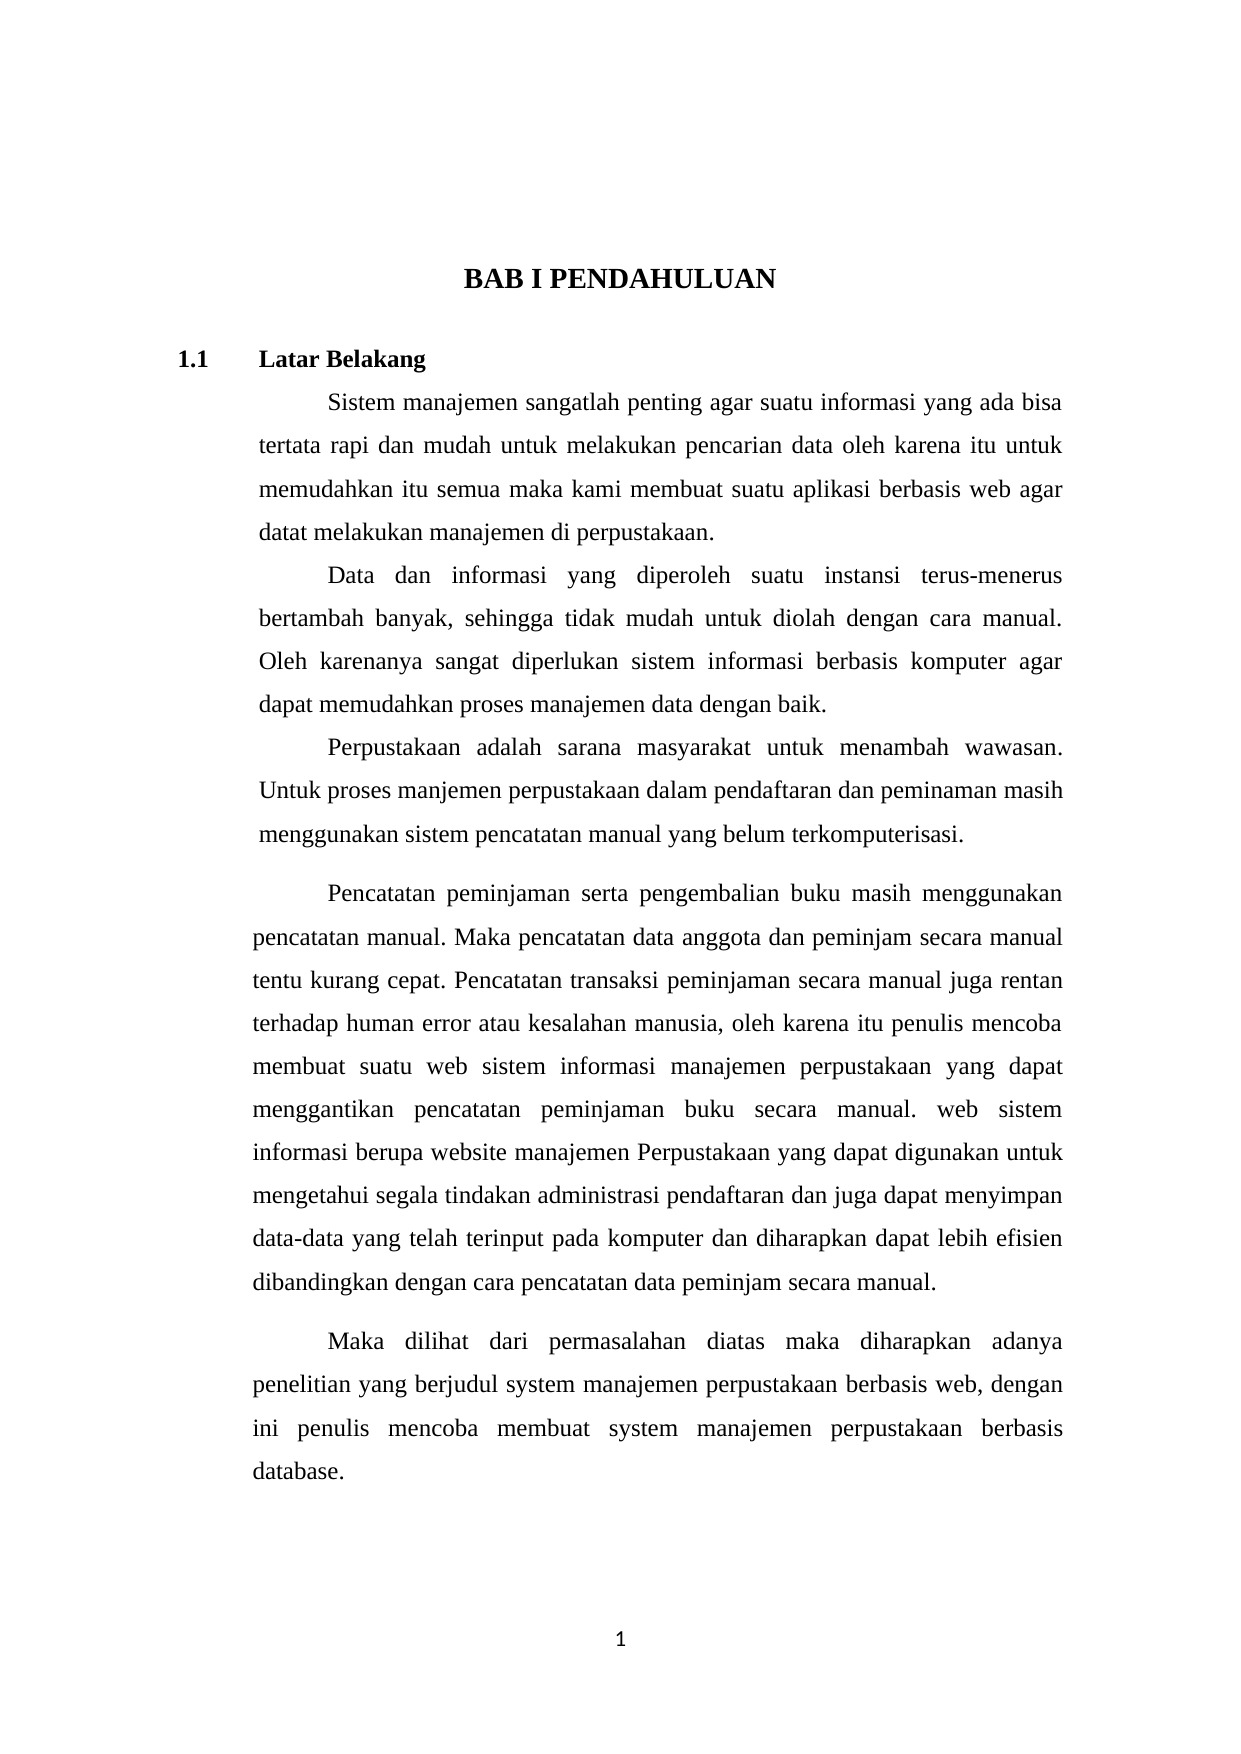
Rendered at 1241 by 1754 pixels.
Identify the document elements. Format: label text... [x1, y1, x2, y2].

list Perpustakaan adalah sarana masyarakat untuk menambah wawasan. Untuk proses manjemen perpustakaan dalam pendaftaran dan peminaman masih menggunakan sistem pencatatan manual yang belum terkomputerisasi. [258, 732, 1063, 847]
text Maka dilihat dari permasalahan diatas maka diharapkan adanya penelitian yang berjudul system manajemen perpustakaan berbasis web, dengan ini penulis mencoba membuat system manajemen perpustakaan berbasis database. [252, 1326, 1063, 1484]
list Sistem manajemen sangatlah penting agar suatu informasi yang ada bisa tertata rapi dan mudah untuk melakukan pencarian data oleh karena itu untuk memudahkan itu semua maka kami membuat suatu aplikasi berbasis web agar datat melakukan manajemen di perpustakaan. [258, 387, 1063, 546]
text Pencatatan peminjaman serta pengembalian buku masih menggunakan pencatatan manual. Maka pencatatan data anggota dan peminjam secara manual tentu kurang cepat. Pencatatan transaksi peminjaman secara manual juga rentan terhadap human error atau kesalahan manusia, oleh karena itu penulis mencoba membuat suatu web sistem informasi manajemen perpustakaan yang dapat menggantikan pencatatan peminjaman buku secara manual. web sistem informasi berupa website manajemen Perpustakaan yang dapat digunakan untuk mengetahui segala tindakan administrasi pendaftaran dan juga dapat menyimpan data-data yang telah terinput pada komputer dan diharapkan dapat lebih efisien dibandingkan dengan cara pencatatan data peminjam secara manual. [252, 878, 1063, 1295]
list Latar Belakang [177, 344, 1063, 373]
subtitle BAB I PENDAHULUAN [177, 261, 1063, 295]
list Data dan informasi yang diperoleh suatu instansi terus-menerus bertambah banyak, sehingga tidak mudah untuk diolah dengan cara manual. Oleh karenanya sangat diperlukan sistem informasi berbasis komputer agar dapat memudahkan proses manajemen data dengan baik. [258, 560, 1063, 718]
